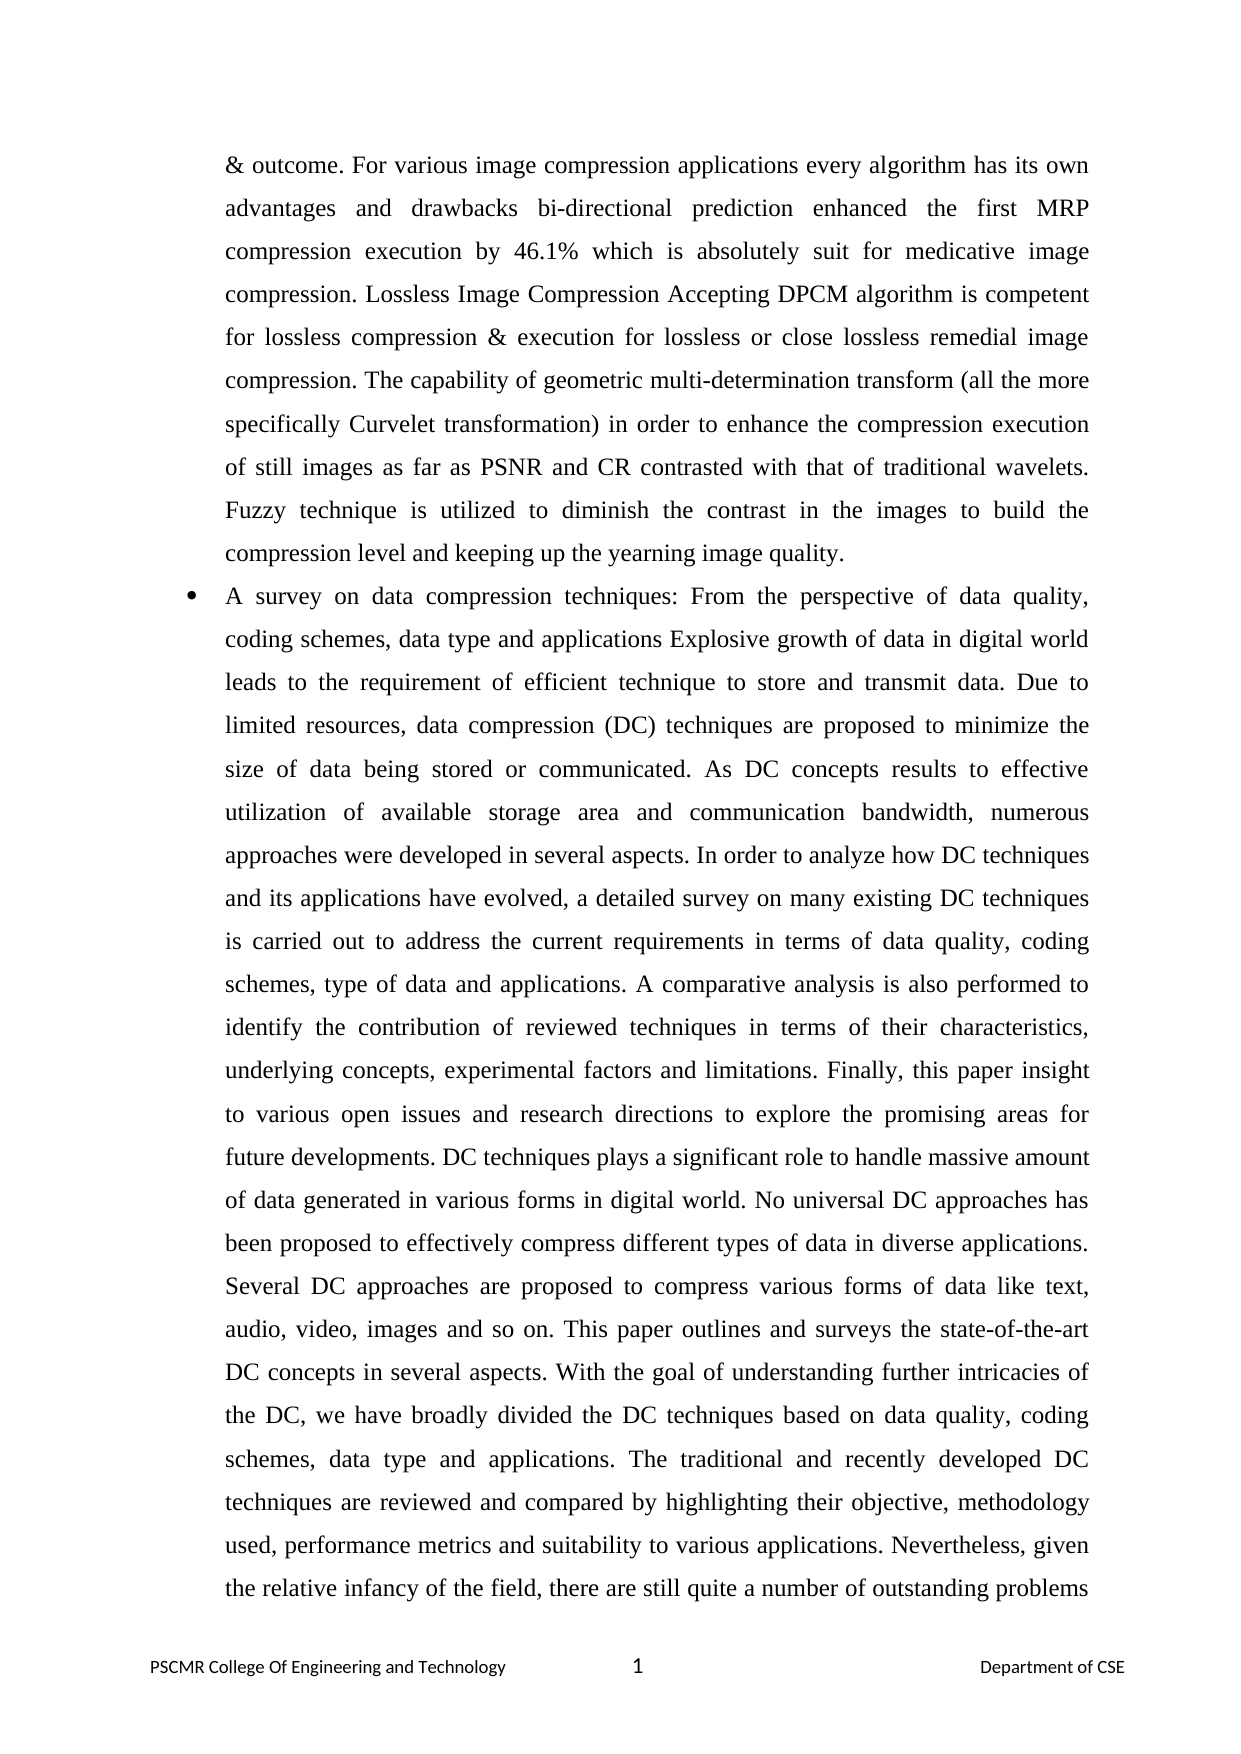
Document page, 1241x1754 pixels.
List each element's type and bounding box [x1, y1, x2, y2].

list [187, 150, 1090, 567]
list [187, 581, 1090, 1602]
